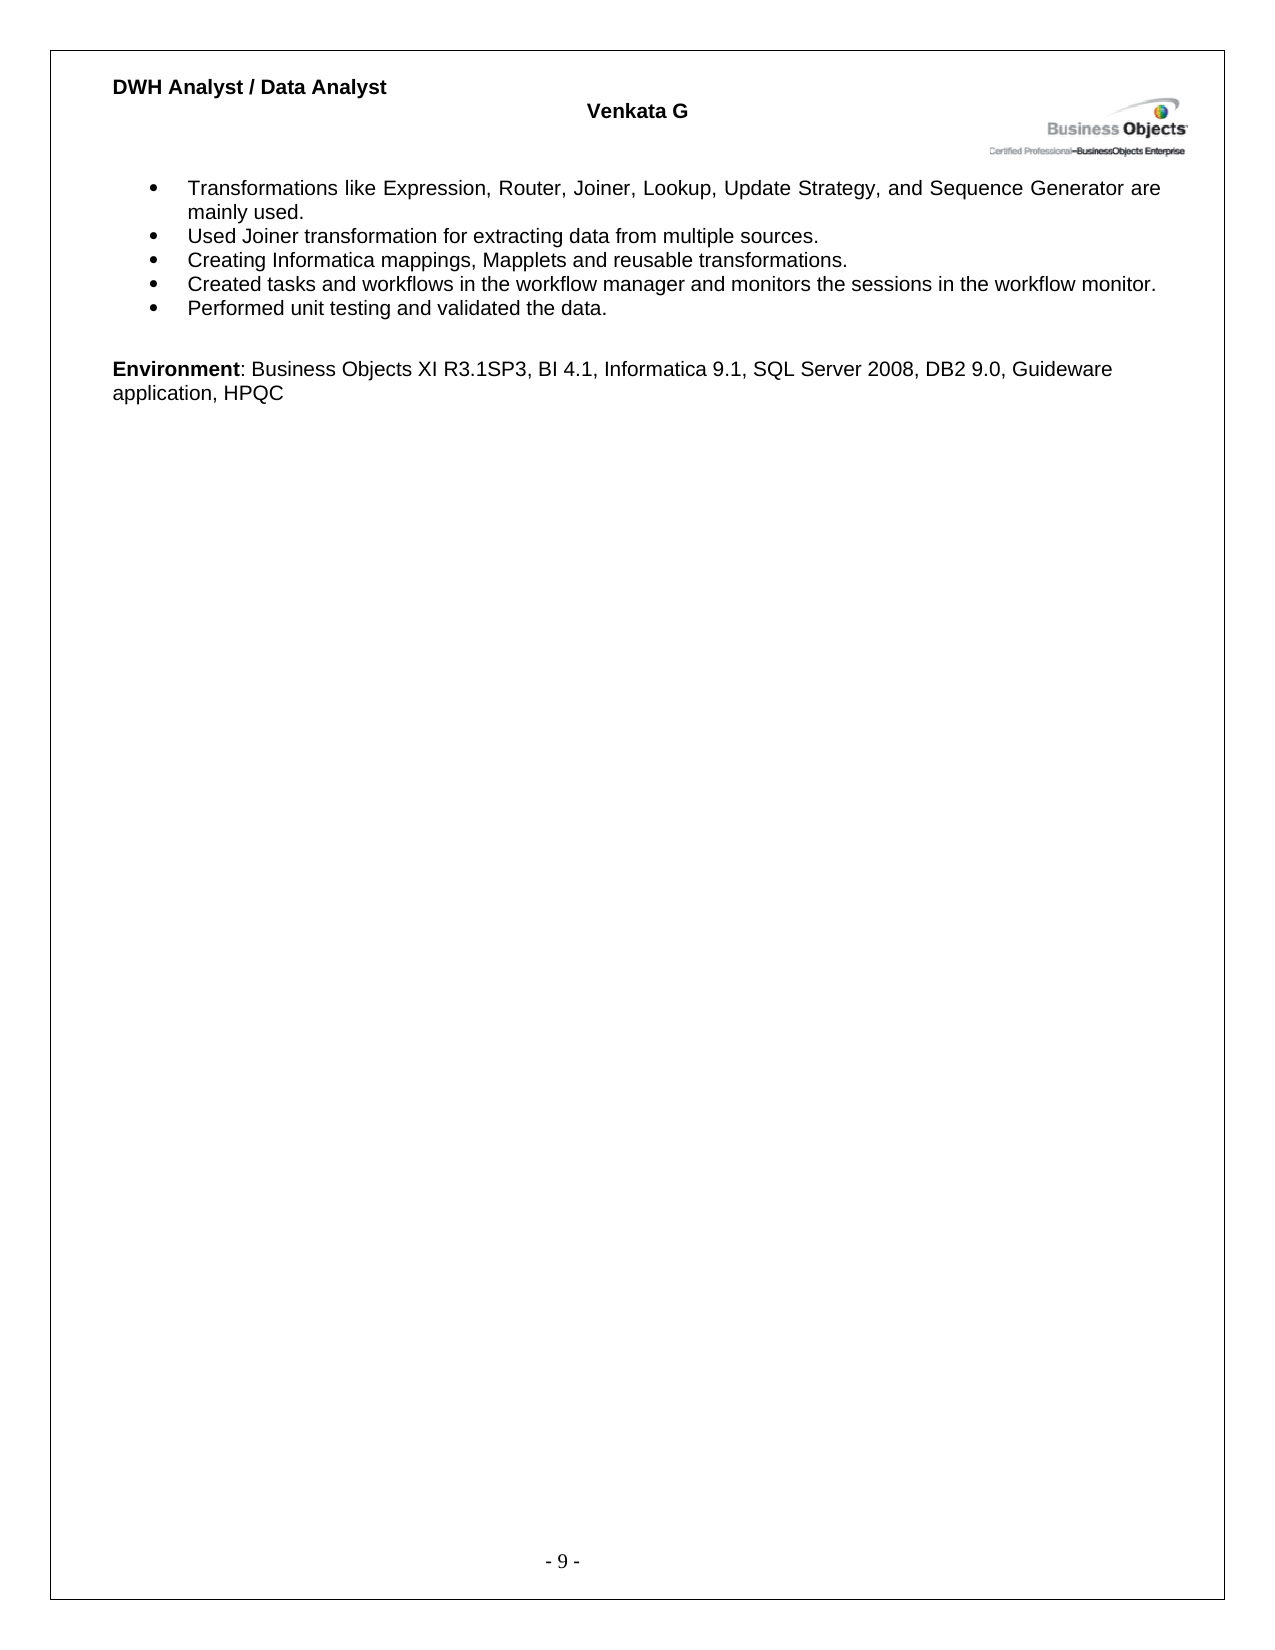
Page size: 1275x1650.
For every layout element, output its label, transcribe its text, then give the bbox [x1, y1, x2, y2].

picture [989, 97, 1189, 157]
list Performed unit testing and validated the data. [150, 296, 1162, 320]
list Transformations like Expression, Router, Joiner, Lookup, Update Strategy, and Sequence Generator are mainly used. [150, 176, 1162, 224]
list Creating Informatica mappings, Mapplets and reusable transformations. [150, 248, 1162, 272]
list Created tasks and workflows in the workflow manager and monitors the sessions in the workflow monitor. [150, 272, 1162, 296]
text Environment: Business Objects XI R3.1SP3, BI 4.1, Informatica 9.1, SQL Server 2008, DB2 9.0, Guideware application, HPQC [112, 356, 1162, 404]
list Used Joiner transformation for extracting data from multiple sources. [150, 224, 1162, 248]
